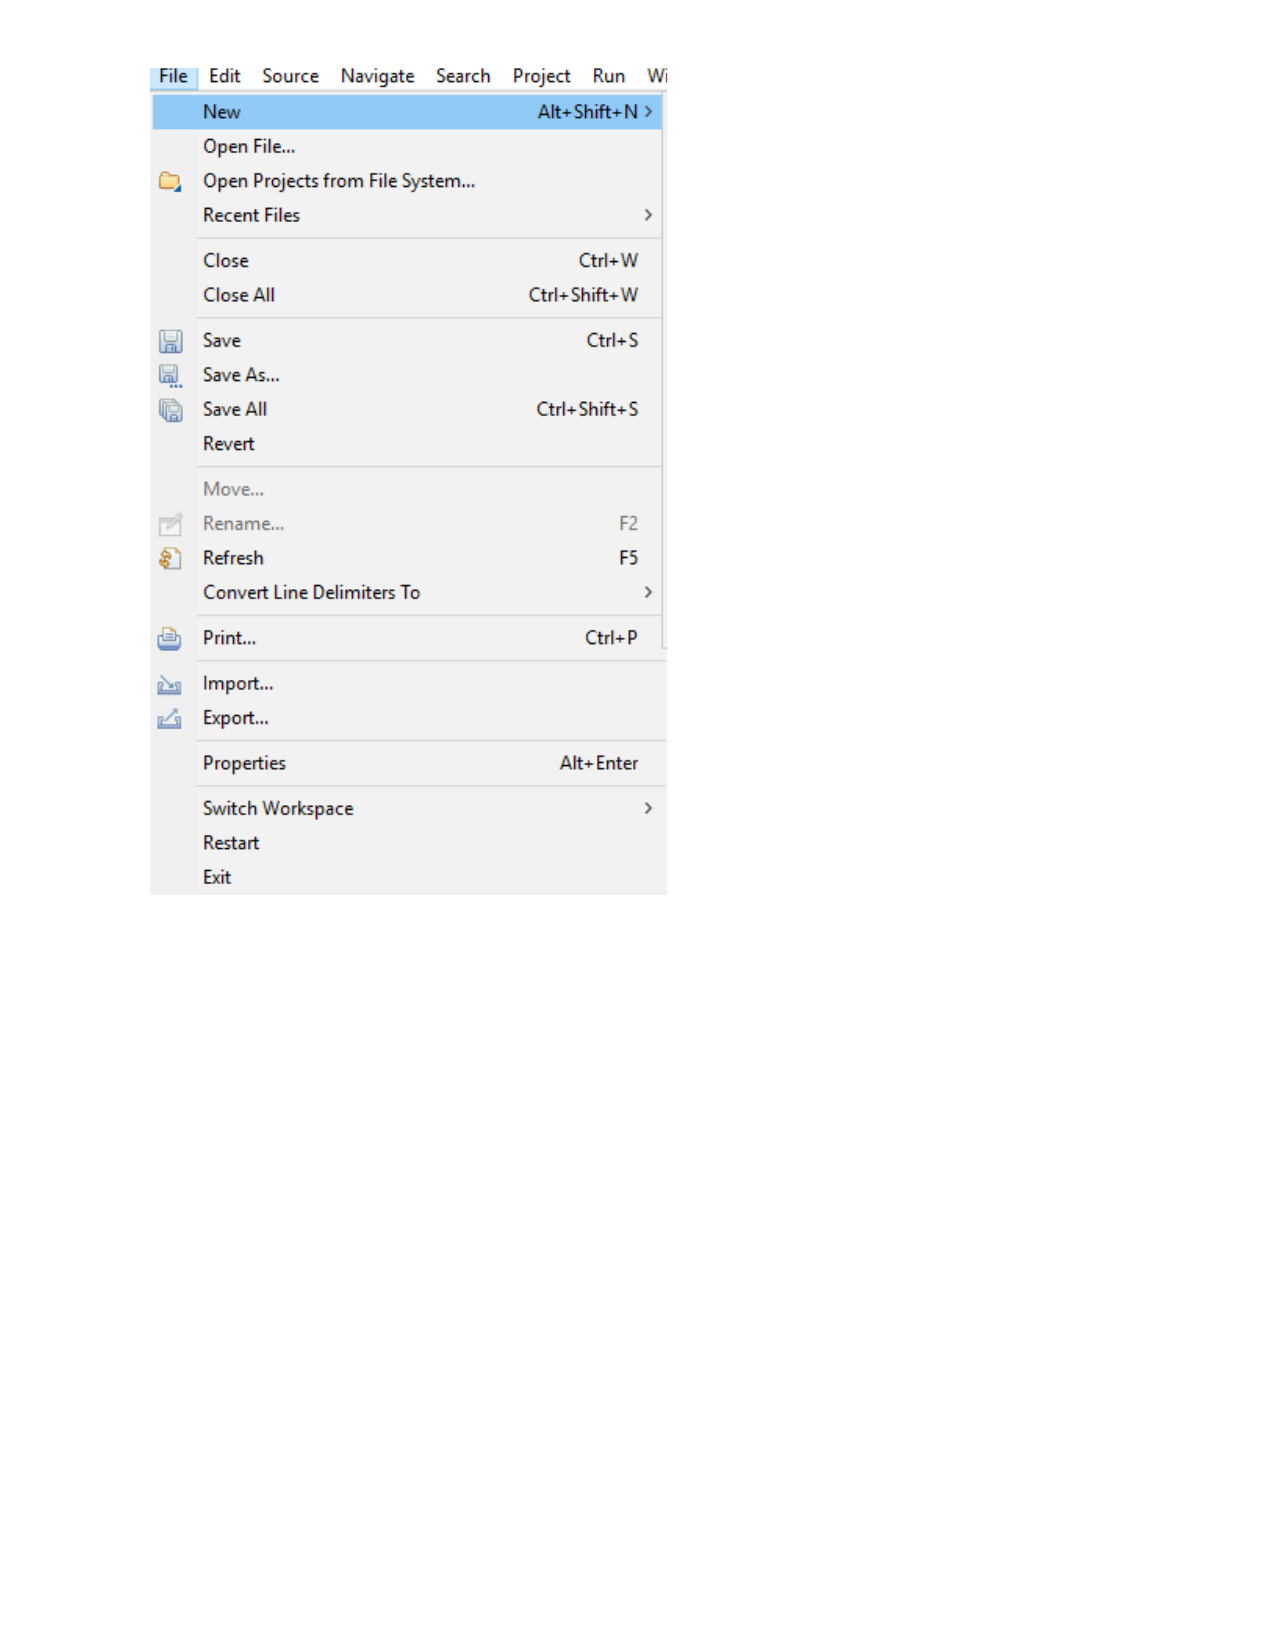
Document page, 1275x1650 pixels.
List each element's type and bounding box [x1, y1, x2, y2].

picture [150, 68, 668, 895]
